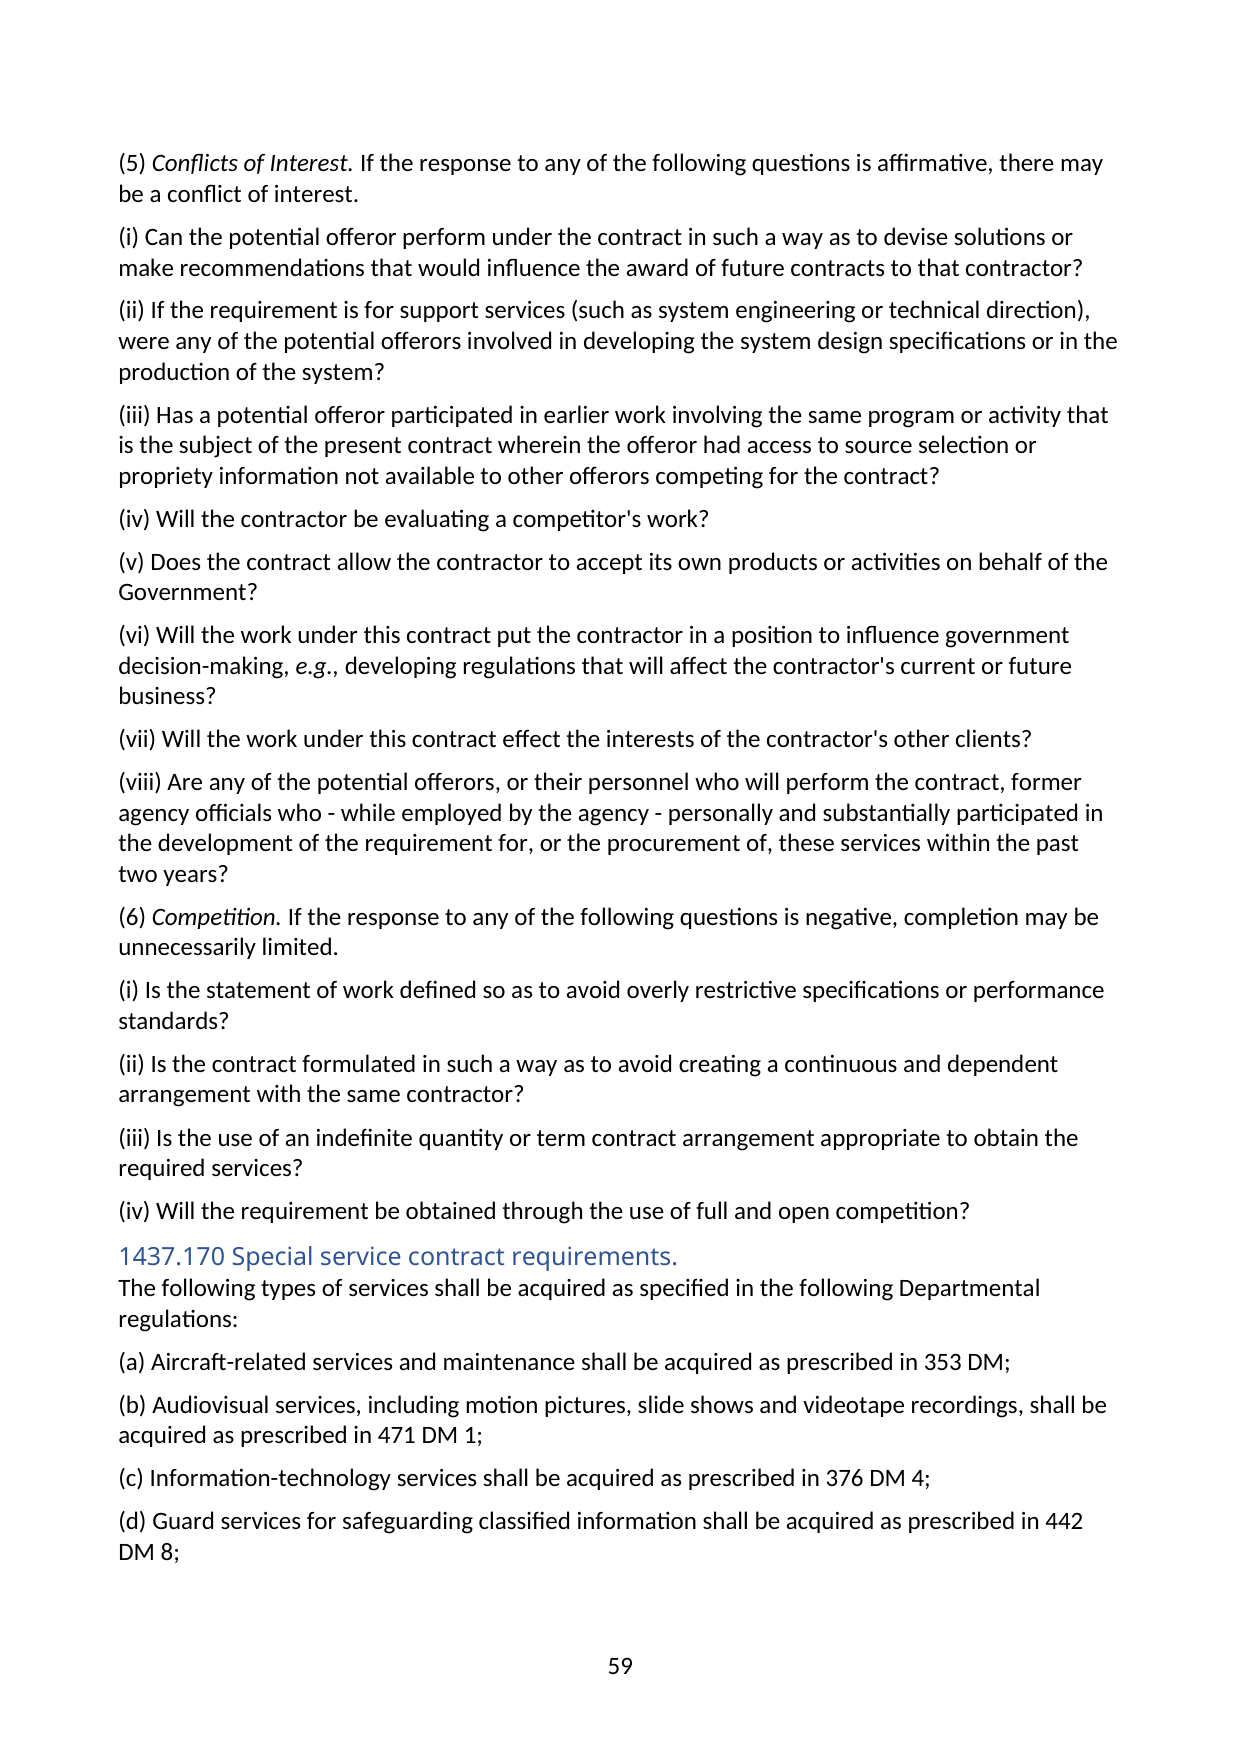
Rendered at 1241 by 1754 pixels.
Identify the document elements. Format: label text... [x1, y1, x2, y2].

text (5) Conflicts of Interest. If the response to any of the following questions is affirmative, there may be a conflict of interest. [118, 148, 1122, 209]
text (d) Guard services for safeguarding classified information shall be acquired as prescribed in 442 DM 8; [118, 1505, 1122, 1566]
text (iii) Has a potential offeror participated in earlier work involving the same program or activity that is the subject of the present contract wherein the offeror had access to source selection or propriety information not available to other offerors competing for the contract? [118, 399, 1122, 490]
text The following types of services shall be acquired as specified in the following Departmental regulations: [118, 1272, 1122, 1333]
text (vii) Will the work under this contract effect the interests of the contractor's other clients? [118, 723, 1122, 754]
text (viii) Are any of the potential offerors, or their personnel who will perform the contract, former agency officials who - while employed by the agency - personally and substantially participated in the development of the requirement for, or the procurement of, these services within the past two years? [118, 766, 1122, 888]
text (i) Is the statement of work defined so as to avoid overly restrictive specifications or performance standards? [118, 974, 1122, 1036]
text (ii) If the requirement is for support services (such as system engineering or technical direction), were any of the potential offerors involved in developing the system design specifications or in the production of the system? [118, 295, 1122, 386]
text (iv) Will the requirement be obtained through the use of full and open competition? [118, 1195, 1122, 1226]
text (b) Audiovisual services, including motion pictures, slide shows and videotape recordings, shall be acquired as prescribed in 471 DM 1; [118, 1389, 1122, 1450]
text (vi) Will the work under this contract put the contractor in a position to influence government decision-making, e.g., developing regulations that will affect the contractor's current or future business? [118, 619, 1122, 711]
text (iv) Will the contractor be evaluating a competitor's work? [118, 503, 1122, 533]
subtitle 1437.170 Special service contract requirements. [118, 1238, 1122, 1272]
text (a) Aircraft-related services and maintenance shall be acquired as prescribed in 353 DM; [118, 1346, 1122, 1376]
text (iii) Is the use of an indefinite quantity or term contract arrangement appropriate to obtain the required services? [118, 1122, 1122, 1183]
text (6) Competition. If the response to any of the following questions is negative, completion may be unnecessarily limited. [118, 901, 1122, 962]
text (i) Can the potential offeror perform under the contract in such a way as to devise solutions or make recommendations that would influence the award of future contracts to that contractor? [118, 221, 1122, 282]
text (c) Information-technology services shall be acquired as prescribed in 376 DM 4; [118, 1462, 1122, 1493]
text (v) Does the contract allow the contractor to accept its own products or activities on behalf of the Government? [118, 546, 1122, 607]
text (ii) Is the contract formulated in such a way as to avoid creating a continuous and dependent arrangement with the same contractor? [118, 1048, 1122, 1109]
